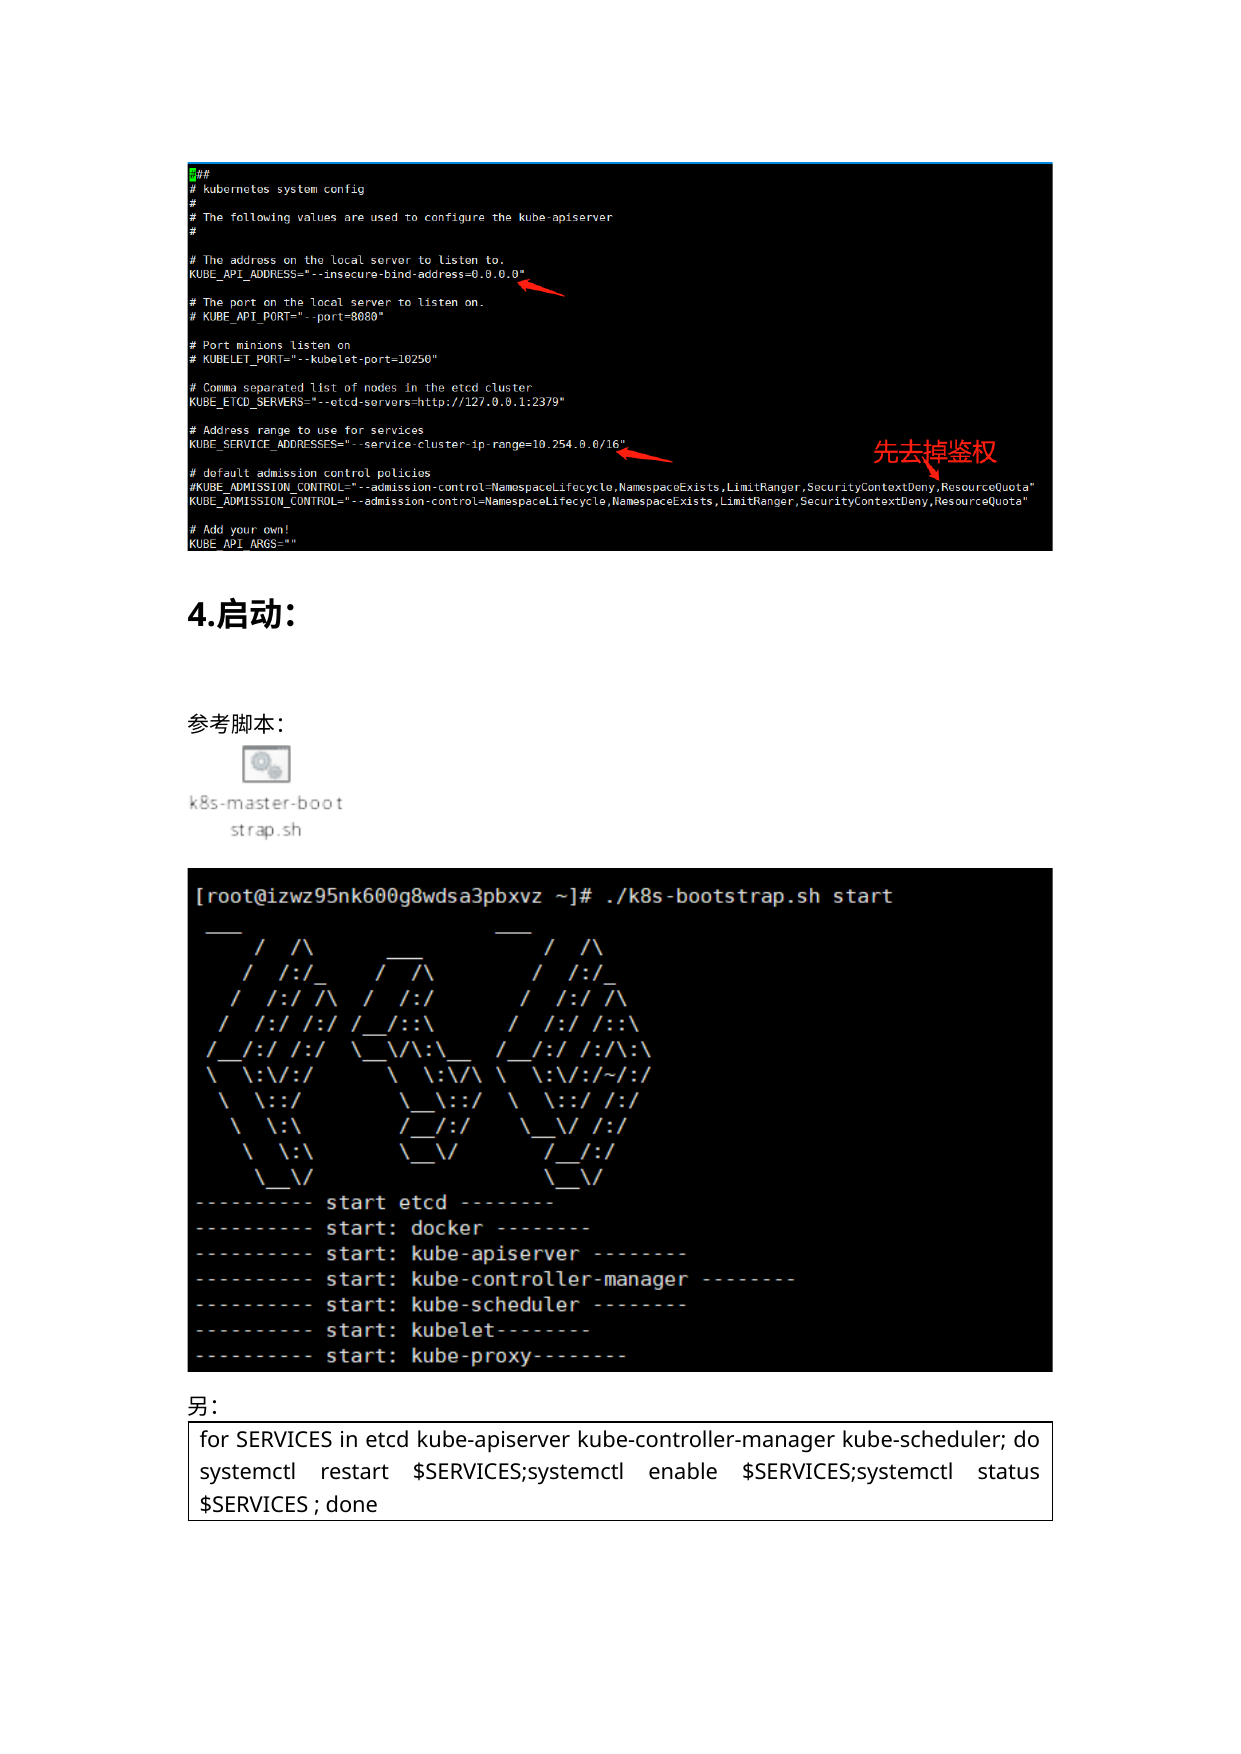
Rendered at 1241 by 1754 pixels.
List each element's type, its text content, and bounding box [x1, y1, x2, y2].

table_header for SERVICES in etcd kube-apiserver kube-controller-manager kube-scheduler; do systemctl restart $SERVICES;systemctl enable $SERVICES;systemctl status $SERVICES ; done [189, 1423, 1052, 1520]
text 参考脚本： [187, 706, 1053, 739]
picture [187, 162, 1053, 551]
text 另： [187, 1389, 1053, 1421]
subtitle 4.启动： [187, 579, 1053, 644]
picture [187, 868, 1053, 1372]
